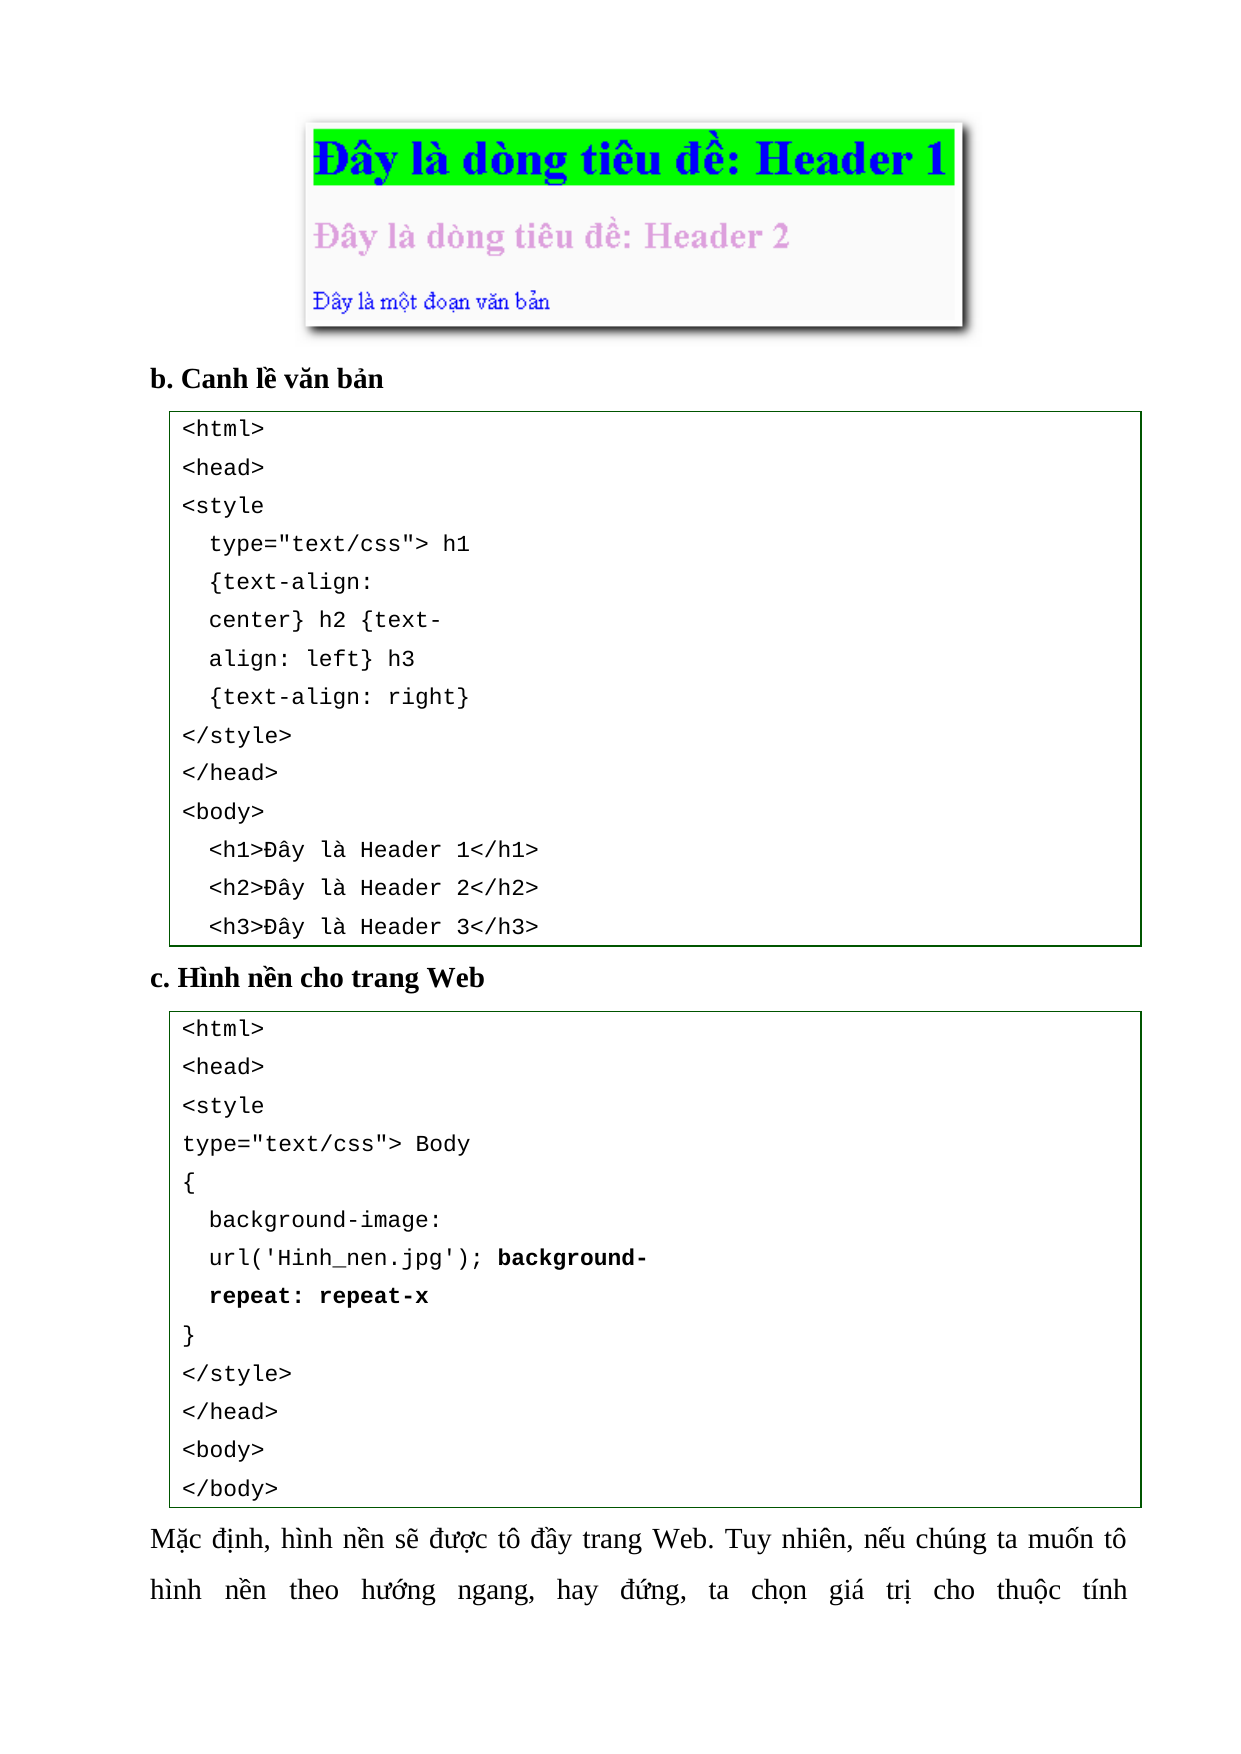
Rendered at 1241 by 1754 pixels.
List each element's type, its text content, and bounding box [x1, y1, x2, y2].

subtitle Canh lề văn bản [150, 361, 1128, 394]
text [150, 1522, 1128, 1606]
picture [295, 112, 983, 347]
subtitle Hình nền cho trang Web [150, 961, 1128, 994]
